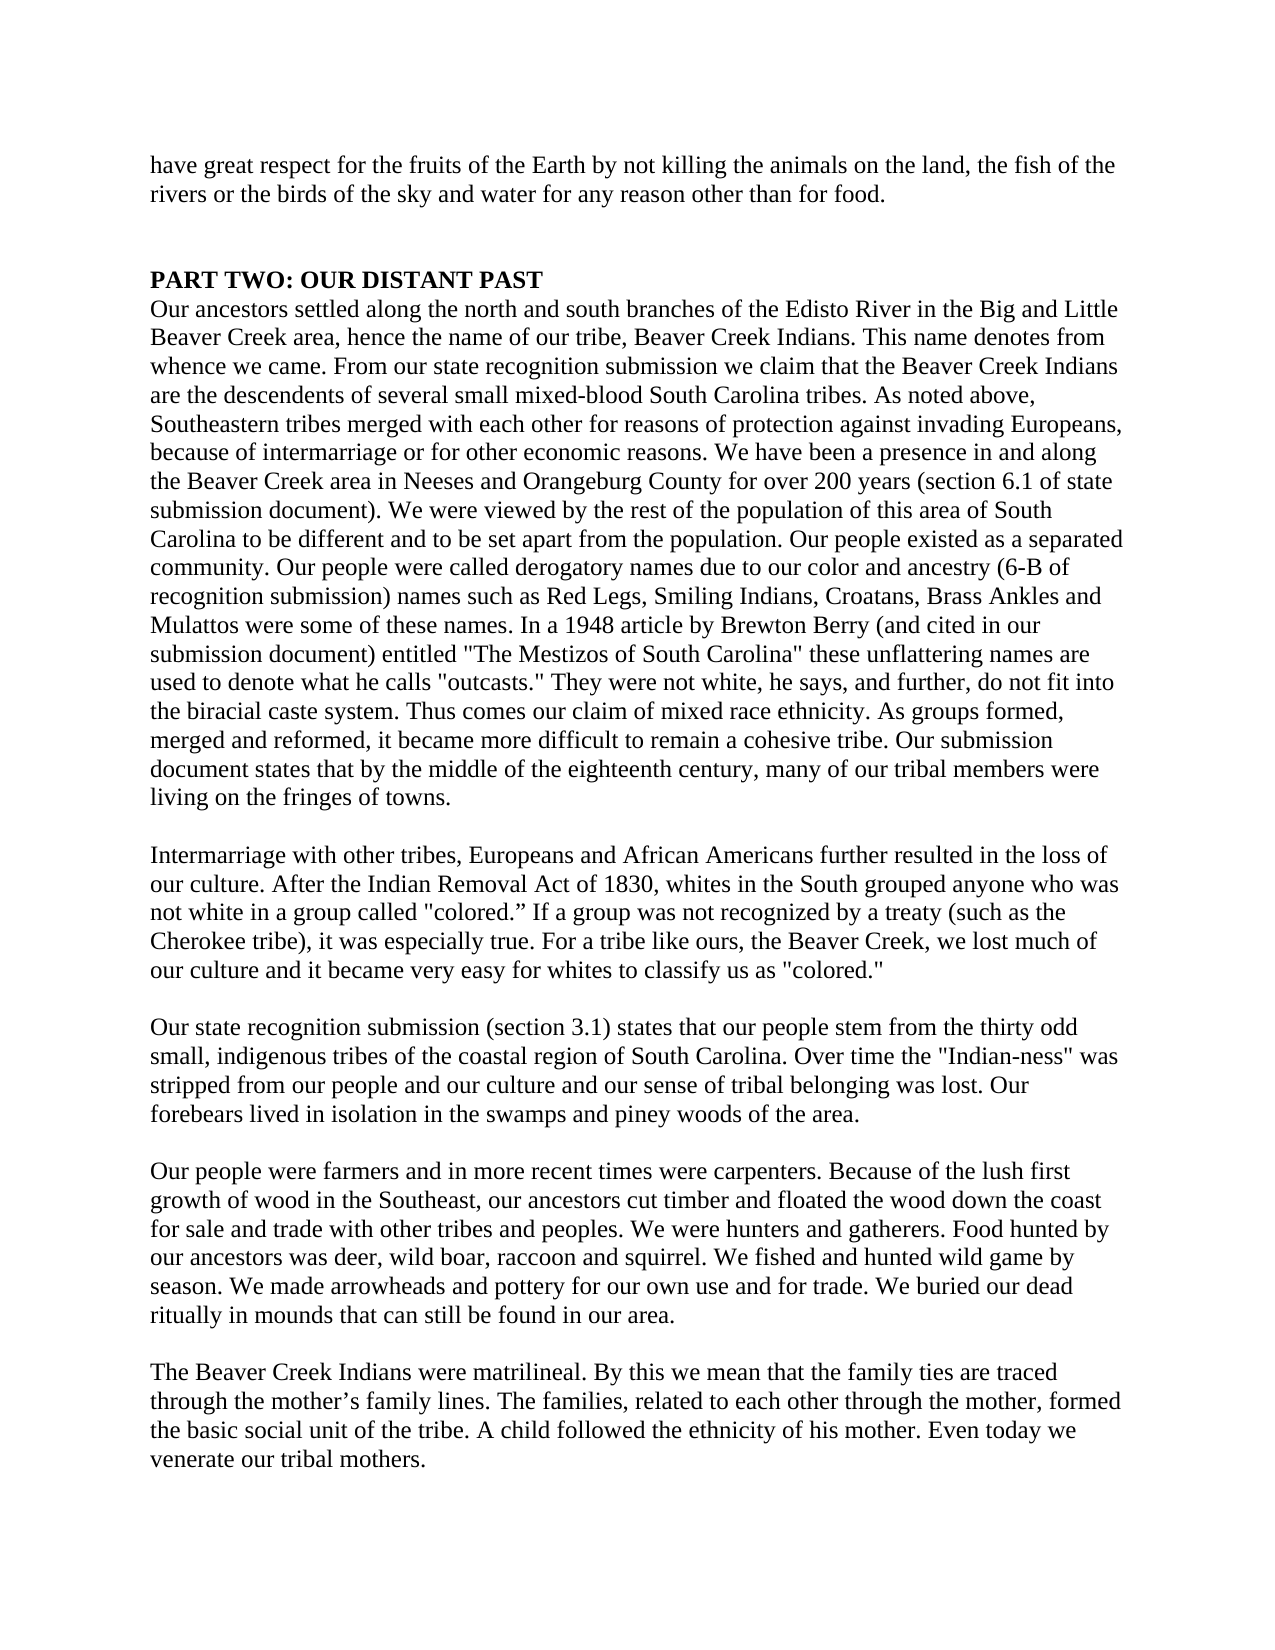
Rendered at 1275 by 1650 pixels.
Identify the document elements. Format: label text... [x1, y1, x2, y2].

text Our people were farmers and in more recent times were carpenters. Because of the lush first growth of wood in the Southeast, our ancestors cut timber and floated the wood down the coast for sale and trade with other tribes and peoples. We were hunters and gatherers. Food hunted by our ancestors was deer, wild boar, raccoon and squirrel. We fished and hunted wild game by season. We made arrowheads and pottery for our own use and for trade. We buried our dead ritually in mounds that can still be found in our area. [150, 1156, 1125, 1329]
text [150, 150, 1125, 207]
text Our state recognition submission (section 3.1) states that our people stem from the thirty odd small, indigenous tribes of the coastal region of South Carolina. Over time the "Indian-ness" was stripped from our people and our culture and our sense of tribal belonging was lost. Our forebears lived in isolation in the swamps and piney woods of the area. [150, 1012, 1125, 1127]
text PART TWO: OUR DISTANT PAST [150, 265, 1125, 294]
text Our ancestors settled along the north and south branches of the Edisto River in the Big and Little Beaver Creek area, hence the name of our tribe, Beaver Creek Indians. This name denotes from whence we came. From our state recognition submission we claim that the Beaver Creek Indians are the descendents of several small mixed-blood South Carolina tribes. As noted above, Southeastern tribes merged with each other for reasons of protection against invading Europeans, because of intermarriage or for other economic reasons. We have been a presence in and along the Beaver Creek area in Neeses and Orangeburg County for over 200 years (section 6.1 of state submission document). We were viewed by the rest of the population of this area of South Carolina to be different and to be set apart from the population. Our people existed as a separated community. Our people were called derogatory names due to our color and ancestry (6-B of recognition submission) names such as Red Legs, Smiling Indians, Croatans, Brass Ankles and Mulattos were some of these names. In a 1948 article by Brewton Berry (and cited in our submission document) entitled "The Mestizos of South Carolina" these unflattering names are used to denote what he calls "outcasts." They were not white, he says, and further, do not fit into the biracial caste system. Thus comes our claim of mixed race ethnicity. As groups formed, merged and reformed, it became more difficult to remain a cohesive tribe. Our submission document states that by the middle of the eighteenth century, many of our tribal members were living on the fringes of towns. [150, 294, 1125, 811]
text The Beaver Creek Indians were matrilineal. By this we mean that the family ties are traced through the mother’s family lines. The families, related to each other through the mother, formed the basic social unit of the tribe. A child followed the ethnicity of his mother. Even today we venerate our tribal mothers. [150, 1357, 1125, 1472]
text Intermarriage with other tribes, Europeans and African Americans further resulted in the loss of our culture. After the Indian Removal Act of 1830, whites in the South grouped anyone who was not white in a group called "colored.” If a group was not recognized by a treaty (such as the Cherokee tribe), it was especially true. For a tribe like ours, the Beaver Creek, we lost much of our culture and it became very easy for whites to classify us as "colored." [150, 840, 1125, 984]
